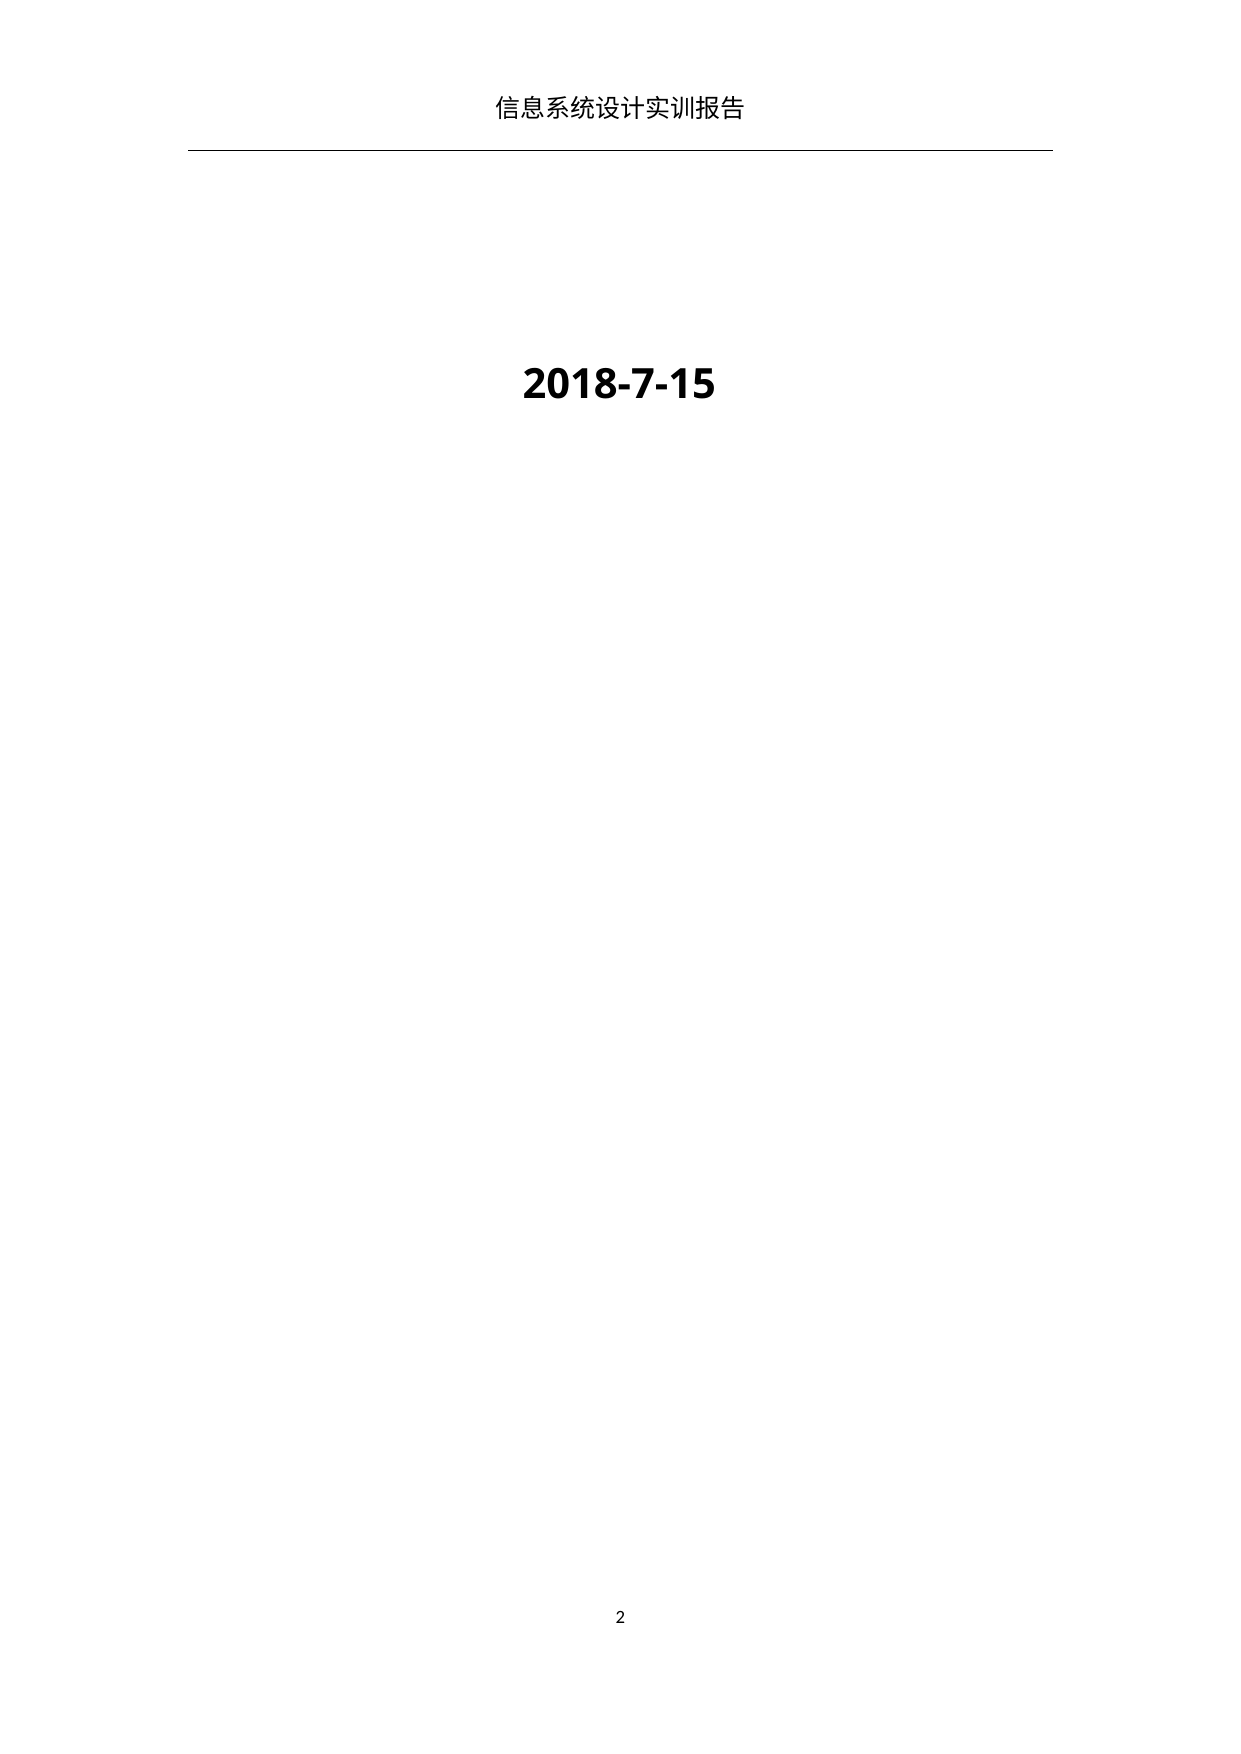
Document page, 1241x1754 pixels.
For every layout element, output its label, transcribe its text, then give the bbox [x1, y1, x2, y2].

text 2018-7-15 [187, 349, 1053, 414]
